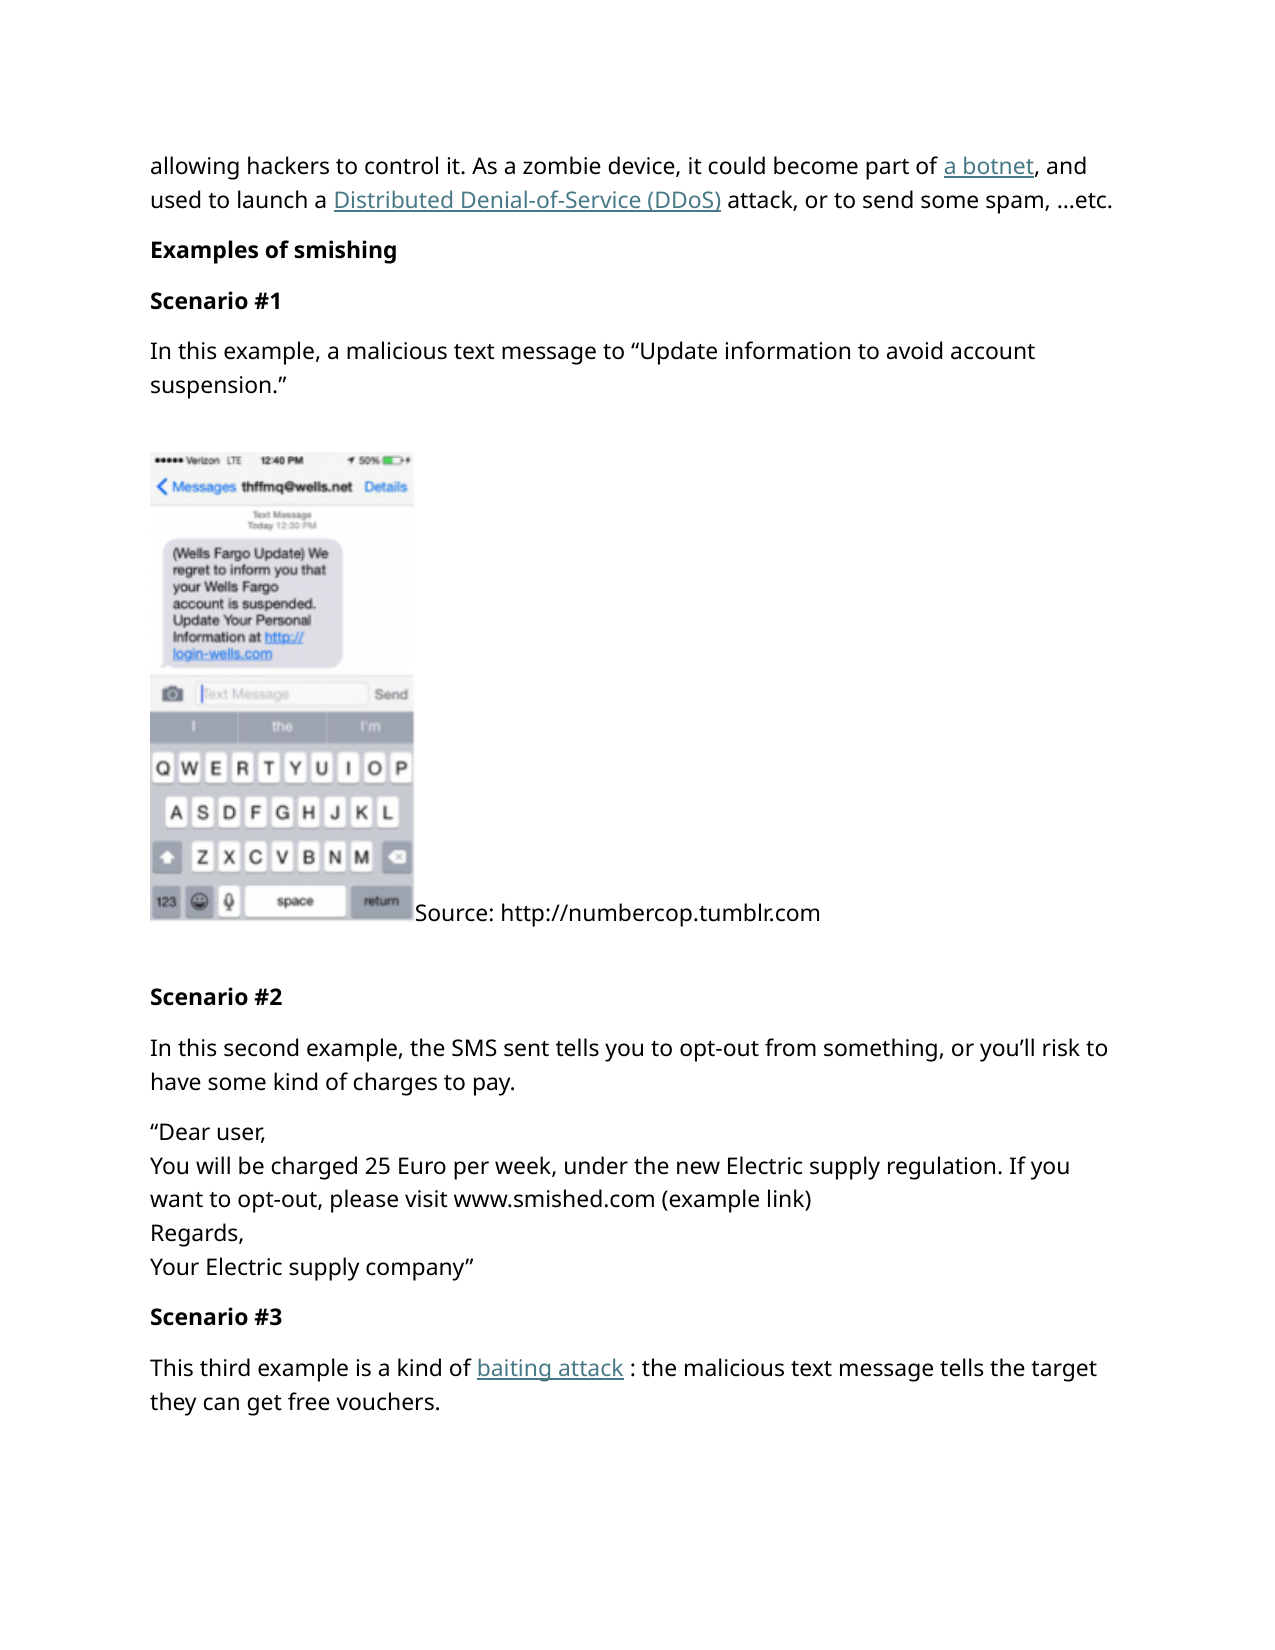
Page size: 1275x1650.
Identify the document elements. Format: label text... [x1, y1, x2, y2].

text Examples of smishing [150, 234, 1125, 265]
text This third example is a kind of baiting attack : the malicious text message tells the target they can get free vouchers. [150, 1352, 1125, 1417]
picture [150, 452, 415, 922]
text In this example, a malicious text message to “Update information to avoid account suspension.” [150, 335, 1125, 434]
text Scenario #3 [150, 1301, 1125, 1333]
text Scenario #2 [150, 948, 1125, 1013]
text In this second example, the SMS sent tells you to opt-out from something, or you’ll risk to have some kind of charges to pay. [150, 1032, 1125, 1097]
text “Dear user, You will be charged 25 Euro per week, under the new Electric supply regulation. If you want to opt-out, please visit www.smished.com (example link) Regards, Your Electric supply company” [150, 1116, 1125, 1282]
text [150, 150, 1125, 215]
text Scenario #1 [150, 284, 1125, 316]
